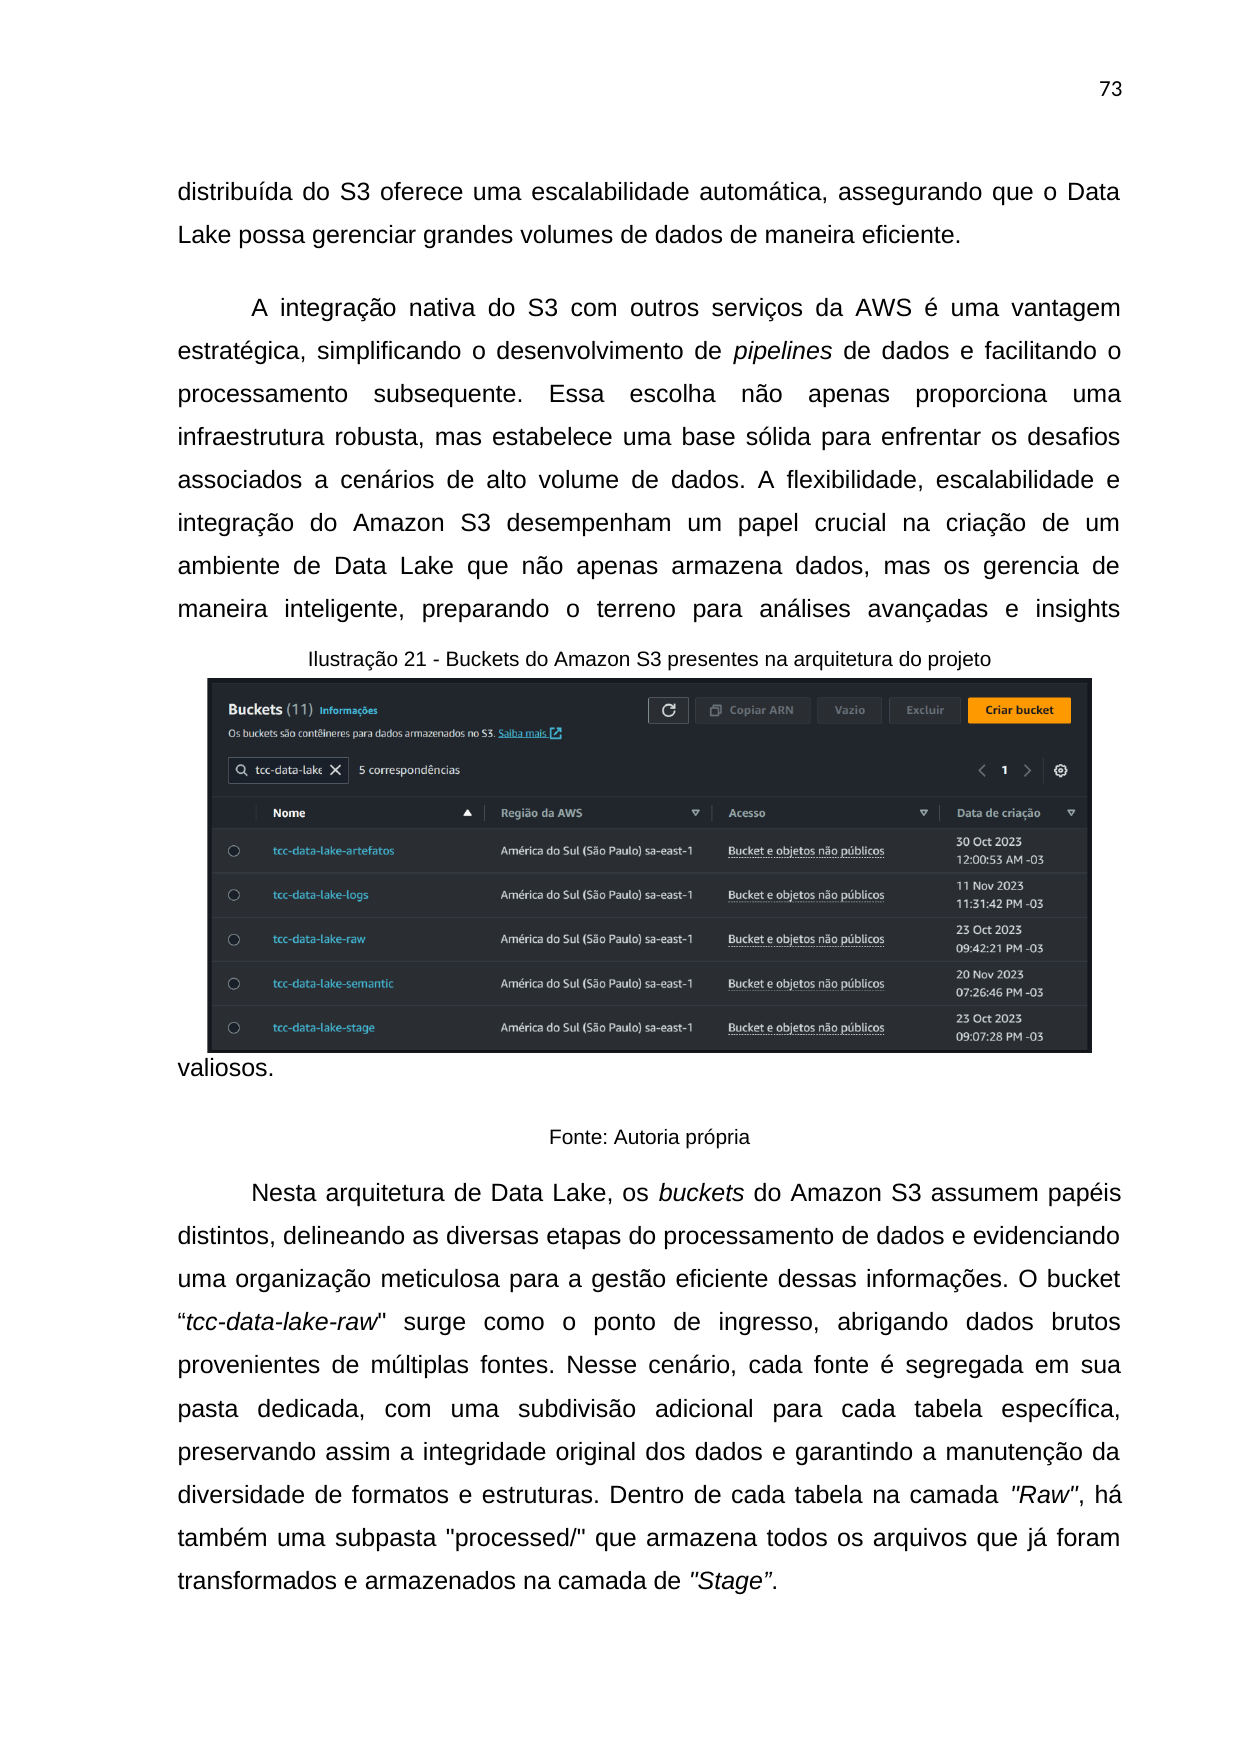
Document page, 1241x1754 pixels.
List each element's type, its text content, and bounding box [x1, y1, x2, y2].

text Fonte: Autoria própria [177, 1125, 1122, 1149]
picture [207, 678, 1092, 1053]
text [177, 177, 1122, 249]
text Nesta arquitetura de Data Lake, os buckets do Amazon S3 assumem papéis distintos, delineando as diversas etapas do processamento de dados e evidenciando uma organização meticulosa para a gestão eficiente dessas informações. O bucket “tcc-data-lake-raw" surge como o ponto de ingresso, abrigando dados brutos provenientes de múltiplas fontes. Nesse cenário, cada fonte é segregada em sua pasta dedicada, com uma subdivisão adicional para cada tabela específica, preservando assim a integridade original dos dados e garantindo a manutenção da diversidade de formatos e estruturas. Dentro de cada tabela na camada "Raw", há também uma subpasta "processed/" que armazena todos os arquivos que já foram transformados e armazenados na camada de "Stage”. [177, 1178, 1122, 1595]
